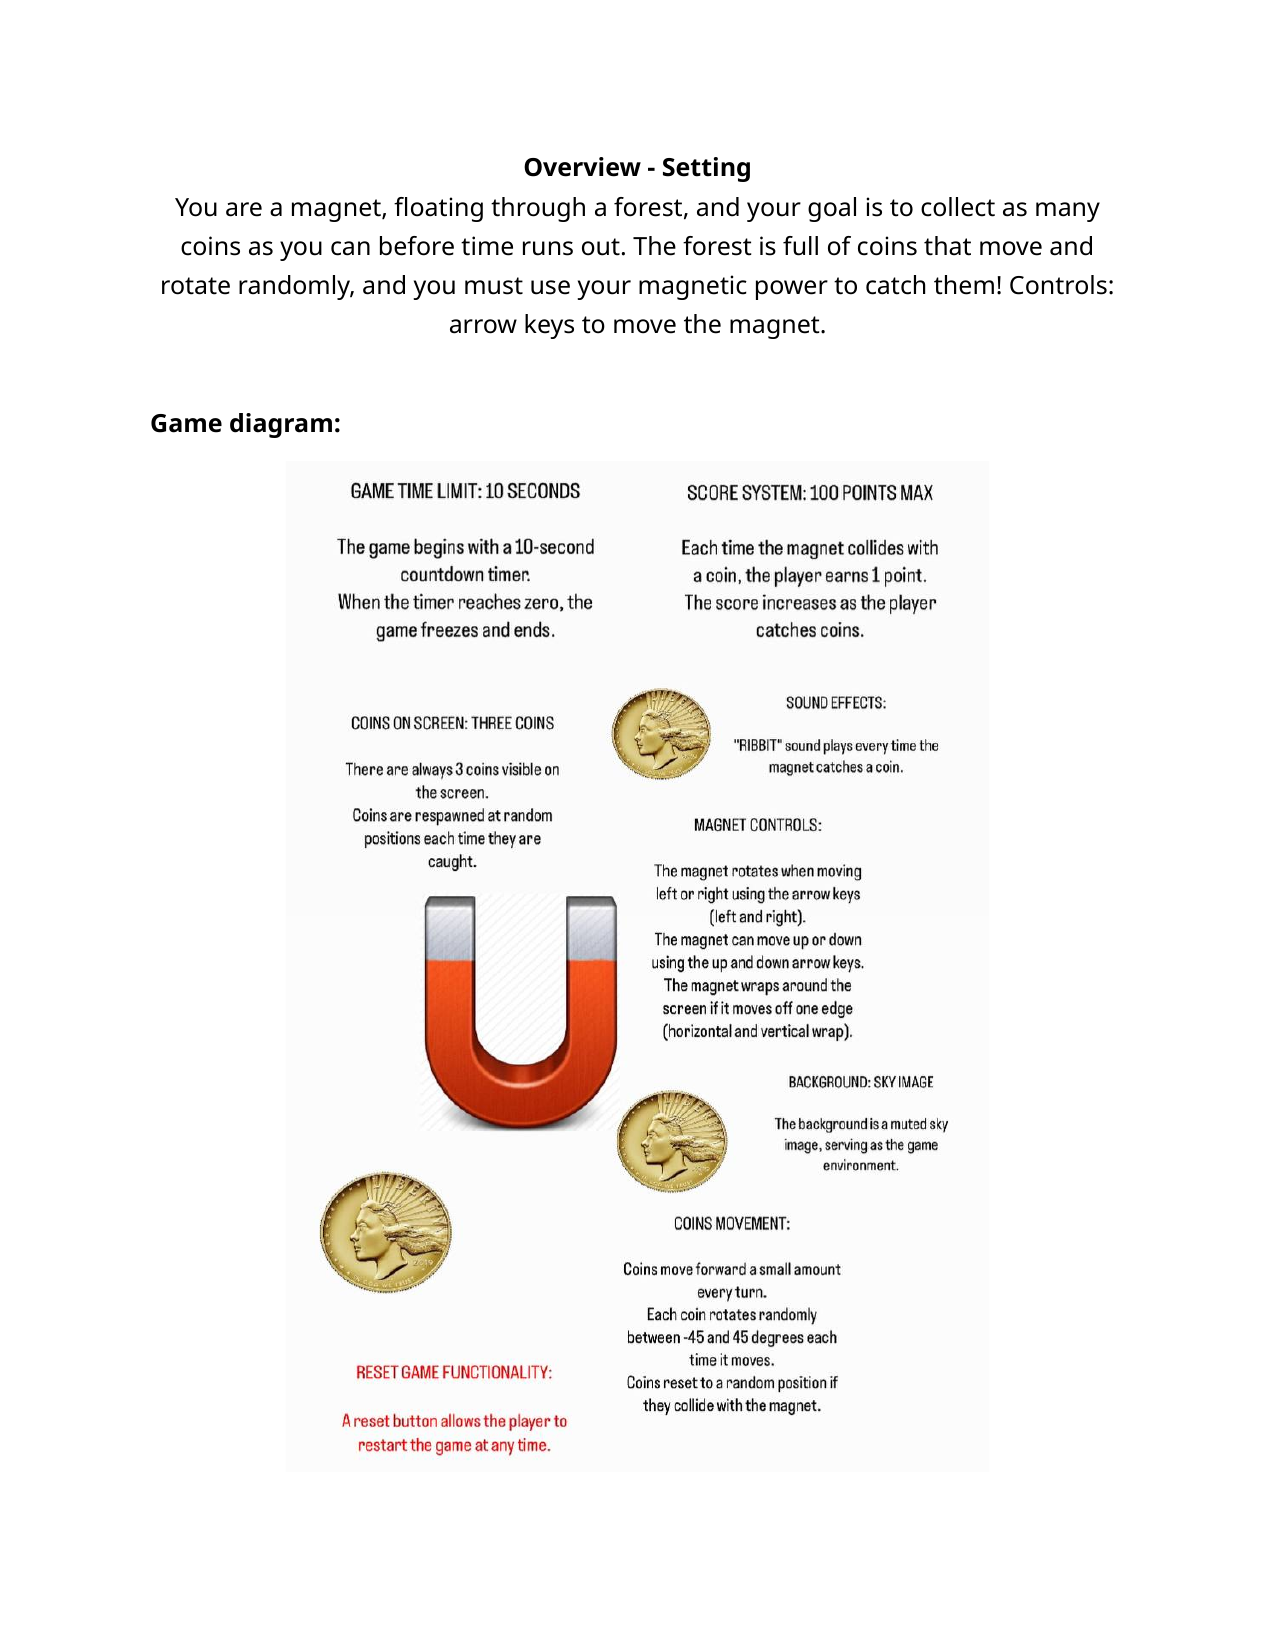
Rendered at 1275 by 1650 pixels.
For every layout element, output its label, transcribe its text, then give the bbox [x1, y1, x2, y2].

text Game diagram: [150, 405, 1125, 439]
text Overview - Setting You are a magnet, floating through a forest, and your goal is to collect as many coins as you can before time runs out. The forest is full of coins that move and rotate randomly, and you must use your magnetic power to catch them! Controls: arrow keys to move the magnet. [150, 150, 1125, 341]
picture [285, 461, 990, 1472]
